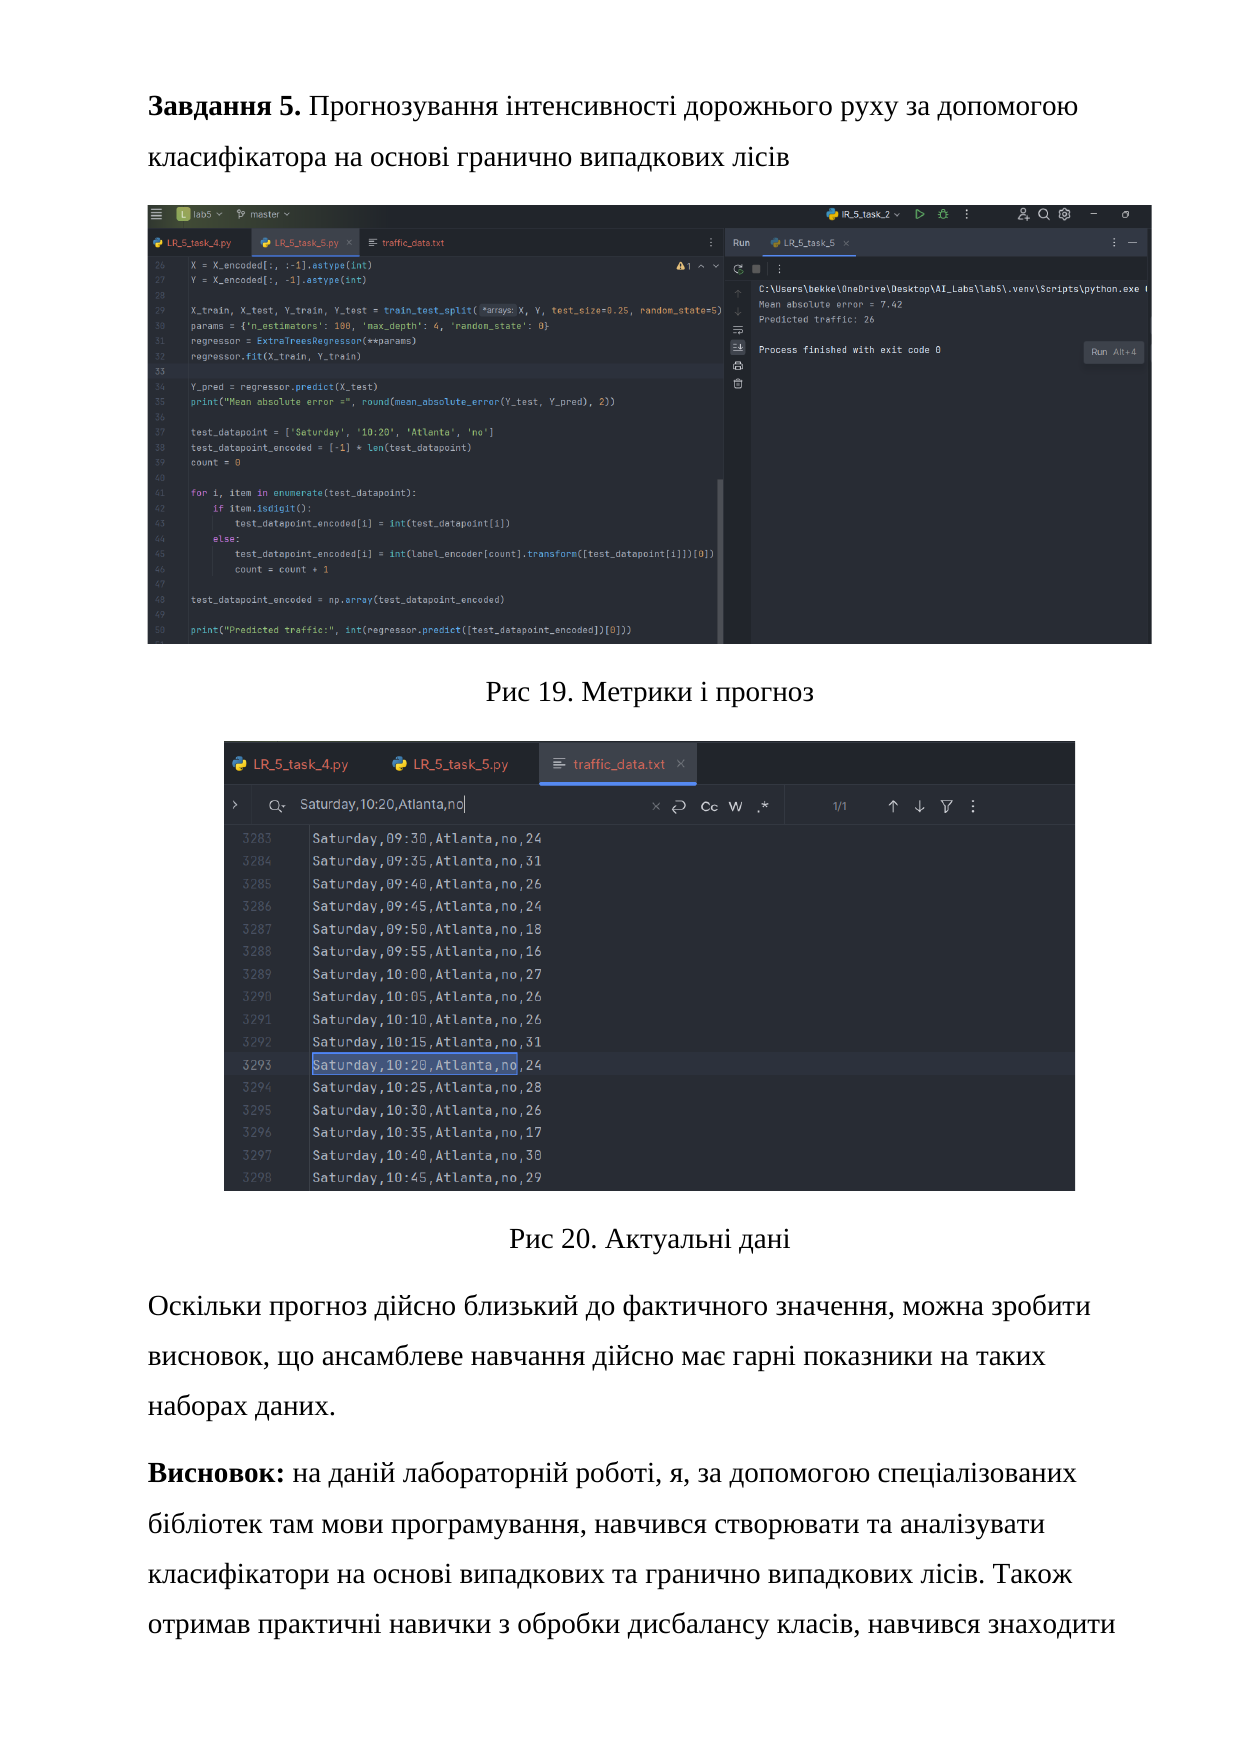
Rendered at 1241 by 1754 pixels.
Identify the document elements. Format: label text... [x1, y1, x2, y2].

picture [147, 205, 1152, 644]
text Рис 20. Актуальні дані [148, 1221, 1152, 1254]
text Рис 19. Метрики і прогноз [148, 674, 1152, 707]
text Оскільки прогноз дійсно близький до фактичного значення, можна зробити висновок, що ансамблеве навчання дійсно має гарні показники на таких наборах даних. [148, 1288, 1152, 1422]
picture [224, 741, 1076, 1191]
text Завдання 5. Прогнозування інтенсивності дорожнього руху за допомогою класифікатора на основі гранично випадкових лісів [148, 88, 1152, 172]
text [148, 1456, 1152, 1640]
